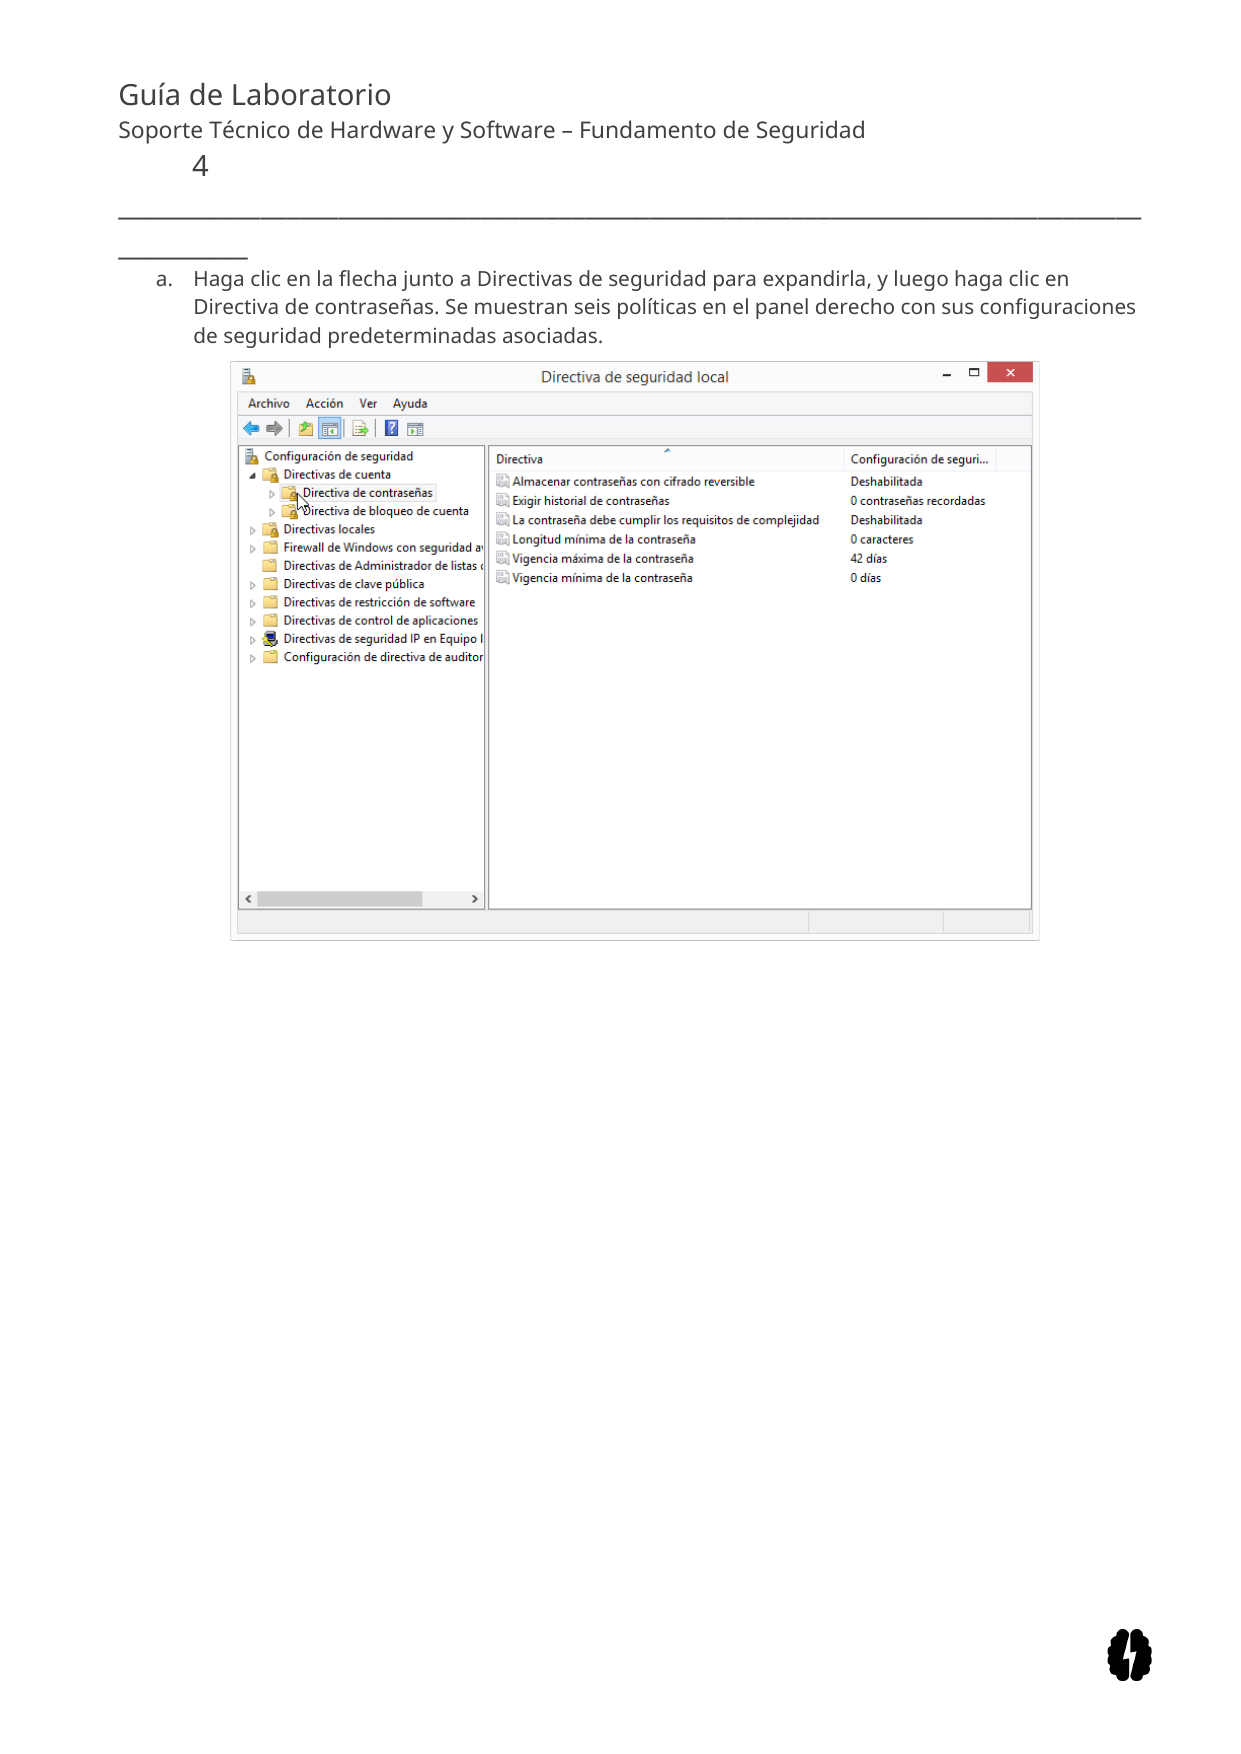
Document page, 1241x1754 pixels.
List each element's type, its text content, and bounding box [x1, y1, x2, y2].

list Haga clic en la flecha junto a Directivas de seguridad para expandirla, y luego haga clic en Directiva de contraseñas. Se muestran seis políticas en el panel derecho con sus configuraciones de seguridad predeterminadas asociadas. [156, 264, 1152, 349]
picture [230, 361, 1040, 941]
picture [1107, 1629, 1152, 1681]
